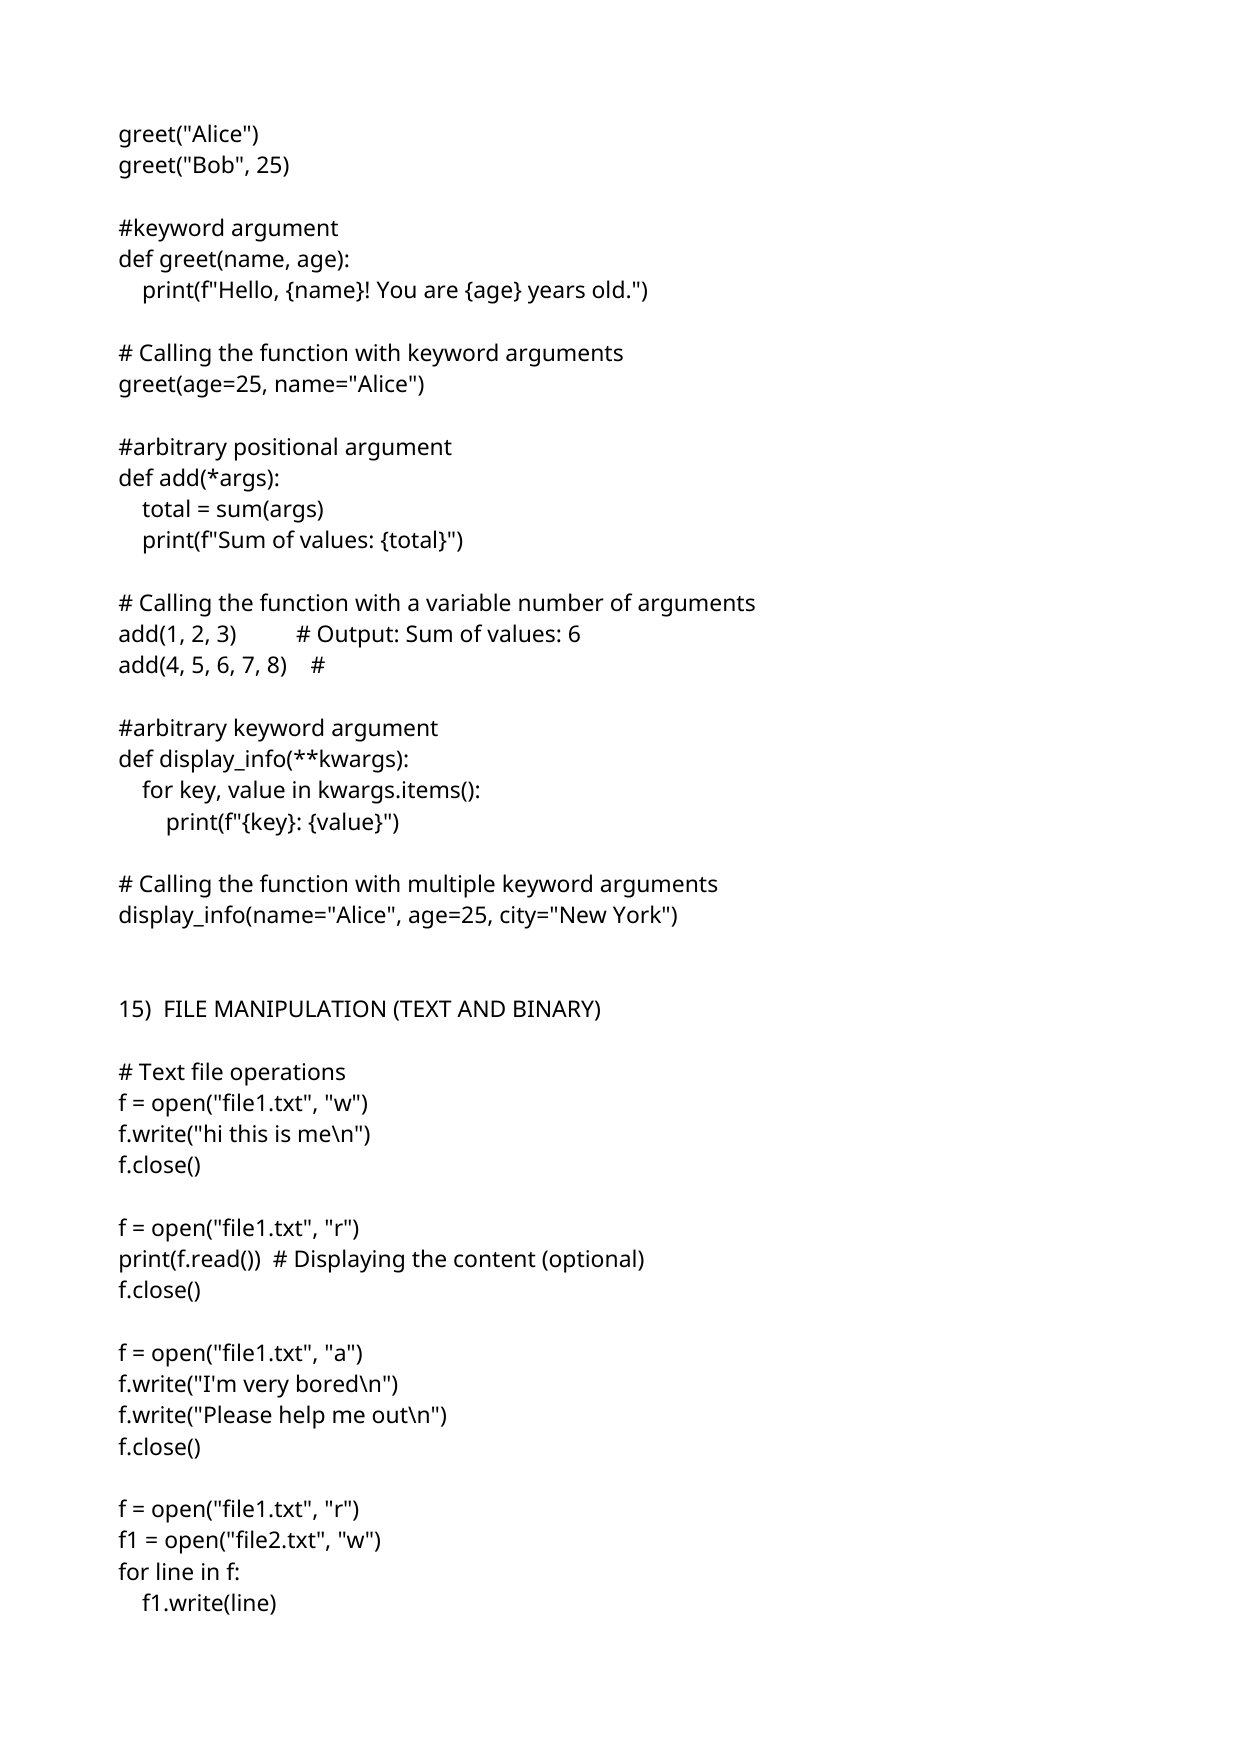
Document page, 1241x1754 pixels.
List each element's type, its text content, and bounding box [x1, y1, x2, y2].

text total = sum(args) [118, 493, 1122, 524]
text print(f"{key}: {value}") [118, 806, 1122, 837]
text add(4, 5, 6, 7, 8) # [118, 649, 1122, 681]
text f = open("file1.txt", "w") [118, 1087, 1122, 1118]
text f.write("hi this is me\n") [118, 1118, 1122, 1149]
text f.write("I'm very bored\n") [118, 1368, 1122, 1399]
text f.write("Please help me out\n") [118, 1399, 1122, 1431]
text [118, 274, 1122, 306]
text for line in f: [118, 1556, 1122, 1587]
text greet(age=25, name="Alice") [118, 368, 1122, 399]
text f.close() [118, 1431, 1122, 1462]
text f.close() [118, 1149, 1122, 1181]
text def greet(name, age): [118, 243, 1122, 274]
text print(f.read()) # Displaying the content (optional) [118, 1243, 1122, 1274]
text 15) FILE MANIPULATION (TEXT AND BINARY) [118, 993, 1122, 1024]
text # Calling the function with multiple keyword arguments [118, 868, 1122, 899]
text f = open("file1.txt", "r") [118, 1493, 1122, 1524]
text greet("Alice") [118, 118, 1122, 149]
text f1 = open("file2.txt", "w") [118, 1524, 1122, 1556]
text greet("Bob", 25) [118, 149, 1122, 181]
text f = open("file1.txt", "a") [118, 1337, 1122, 1368]
text for key, value in kwargs.items(): [118, 774, 1122, 806]
text # Calling the function with keyword arguments [118, 337, 1122, 368]
text def add(*args): [118, 462, 1122, 493]
text print(f"Sum of values: {total}") [118, 524, 1122, 556]
text # Text file operations [118, 1056, 1122, 1087]
text #keyword argument [118, 212, 1122, 243]
text f = open("file1.txt", "r") [118, 1212, 1122, 1243]
text add(1, 2, 3) # Output: Sum of values: 6 [118, 618, 1122, 649]
text f.close() [118, 1274, 1122, 1306]
text # Calling the function with a variable number of arguments [118, 587, 1122, 618]
text def display_info(**kwargs): [118, 743, 1122, 774]
text #arbitrary keyword argument [118, 712, 1122, 743]
text #arbitrary positional argument [118, 431, 1122, 462]
text display_info(name="Alice", age=25, city="New York") [118, 899, 1122, 931]
text f1.write(line) [118, 1587, 1122, 1618]
